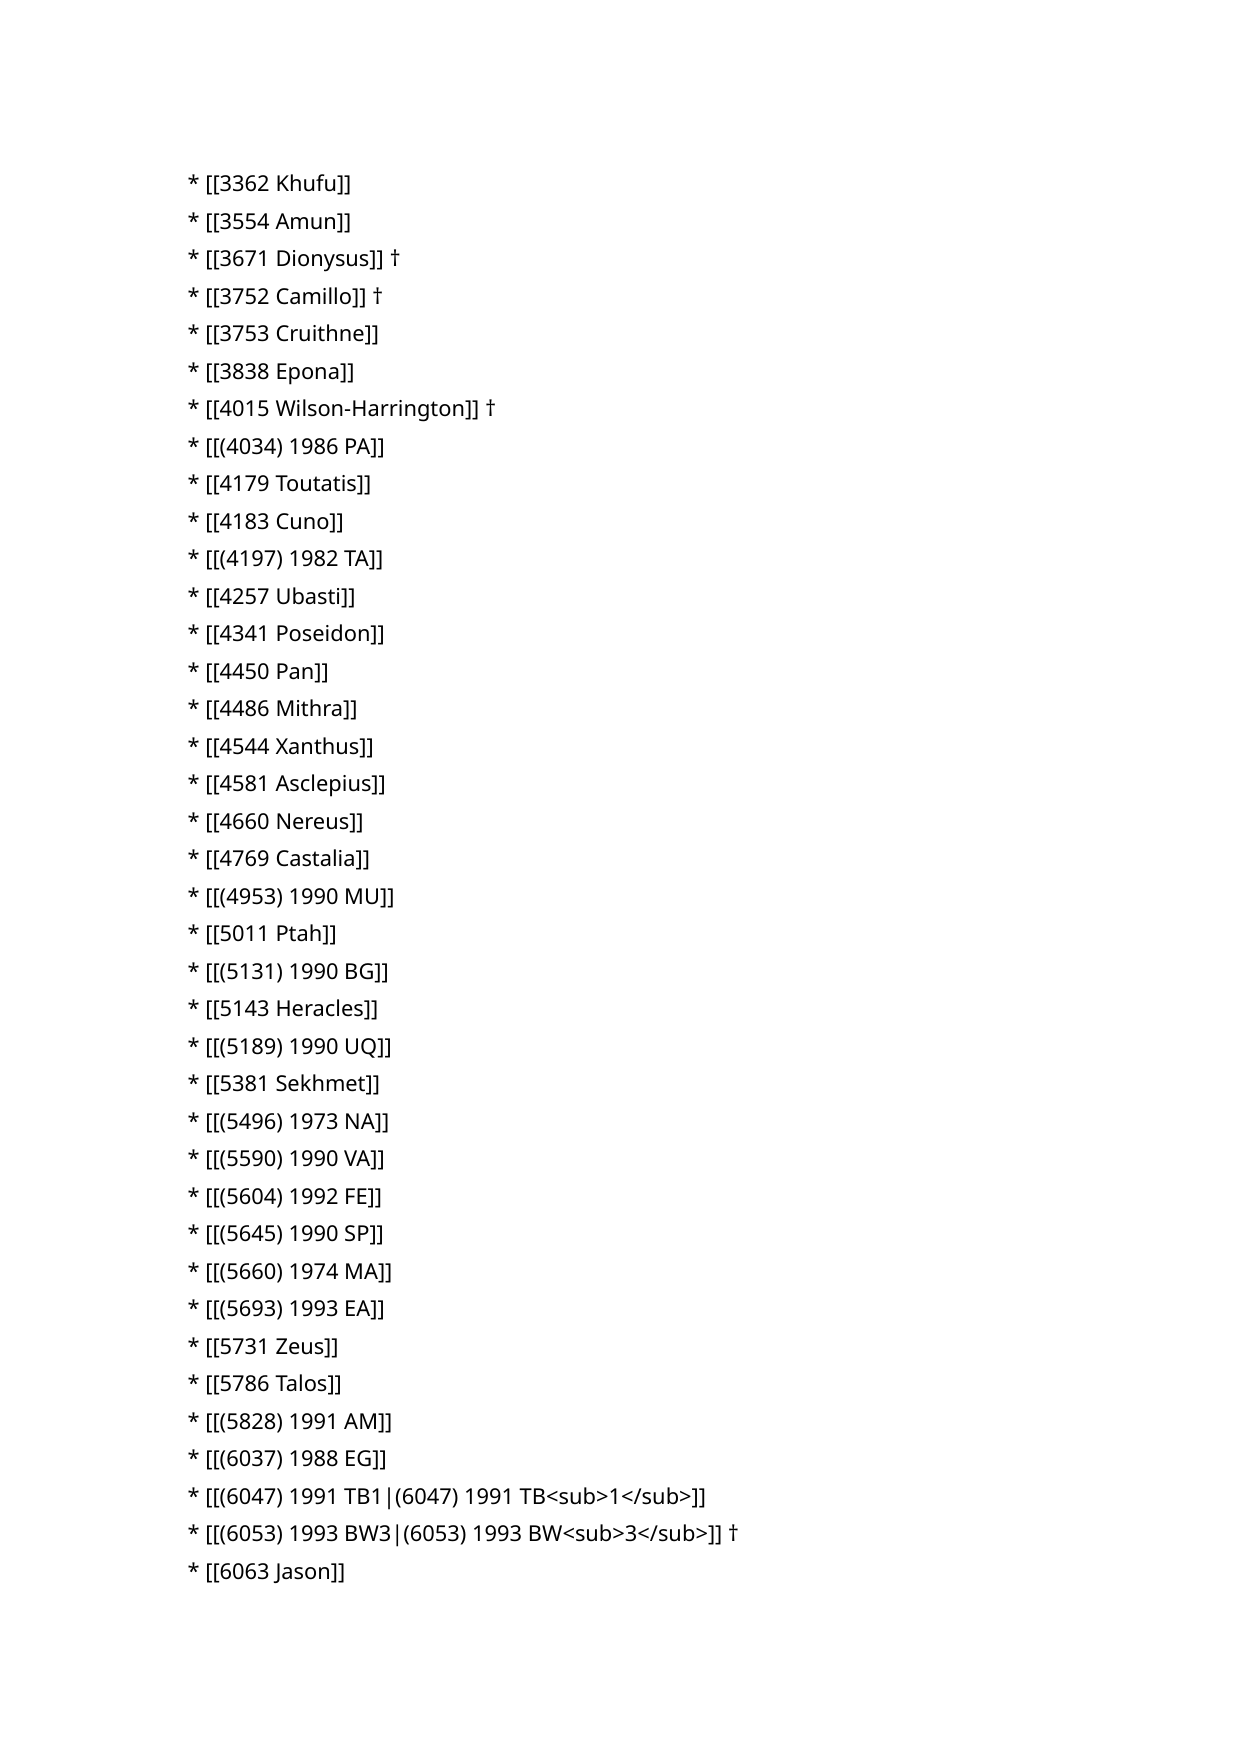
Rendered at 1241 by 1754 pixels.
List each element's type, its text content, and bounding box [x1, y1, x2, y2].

text * [[6063 Jason]] [187, 1552, 1053, 1589]
text * [[(5660) 1974 MA]] [187, 1252, 1053, 1289]
text * [[(5590) 1990 VA]] [187, 1139, 1053, 1177]
text * [[(5496) 1973 NA]] [187, 1102, 1053, 1139]
text * [[4183 Cuno]] [187, 502, 1053, 539]
text * [[4660 Nereus]] [187, 802, 1053, 839]
text * [[5786 Talos]] [187, 1364, 1053, 1402]
text * [[(5189) 1990 UQ]] [187, 1027, 1053, 1064]
text * [[4179 Toutatis]] [187, 464, 1053, 502]
text * [[4341 Poseidon]] [187, 614, 1053, 652]
text * [[3671 Dionysus]] † [187, 239, 1053, 277]
text * [[(6047) 1991 TB1|(6047) 1991 TB<sub>1</sub>]] [187, 1477, 1053, 1514]
text * [[(4197) 1982 TA]] [187, 539, 1053, 577]
text * [[4015 Wilson-Harrington]] † [187, 389, 1053, 427]
text * [[(4953) 1990 MU]] [187, 877, 1053, 914]
text * [[3753 Cruithne]] [187, 314, 1053, 352]
text * [[4544 Xanthus]] [187, 727, 1053, 764]
text * [[3752 Camillo]] † [187, 277, 1053, 314]
text * [[4769 Castalia]] [187, 839, 1053, 877]
text * [[4486 Mithra]] [187, 689, 1053, 727]
text * [[(5828) 1991 AM]] [187, 1402, 1053, 1439]
text * [[5731 Zeus]] [187, 1327, 1053, 1364]
text * [[(6037) 1988 EG]] [187, 1439, 1053, 1477]
text * [[(6053) 1993 BW3|(6053) 1993 BW<sub>3</sub>]] † [187, 1514, 1053, 1552]
text * [[(5131) 1990 BG]] [187, 952, 1053, 989]
text * [[(5693) 1993 EA]] [187, 1289, 1053, 1327]
text * [[(5645) 1990 SP]] [187, 1214, 1053, 1252]
text * [[4257 Ubasti]] [187, 577, 1053, 614]
text * [[3362 Khufu]] [187, 164, 1053, 202]
text * [[(5604) 1992 FE]] [187, 1177, 1053, 1214]
text * [[(4034) 1986 PA]] [187, 427, 1053, 464]
text * [[3838 Epona]] [187, 352, 1053, 389]
text * [[5143 Heracles]] [187, 989, 1053, 1027]
text * [[5381 Sekhmet]] [187, 1064, 1053, 1102]
text * [[5011 Ptah]] [187, 914, 1053, 952]
text * [[4450 Pan]] [187, 652, 1053, 689]
text * [[3554 Amun]] [187, 202, 1053, 239]
text * [[4581 Asclepius]] [187, 764, 1053, 802]
